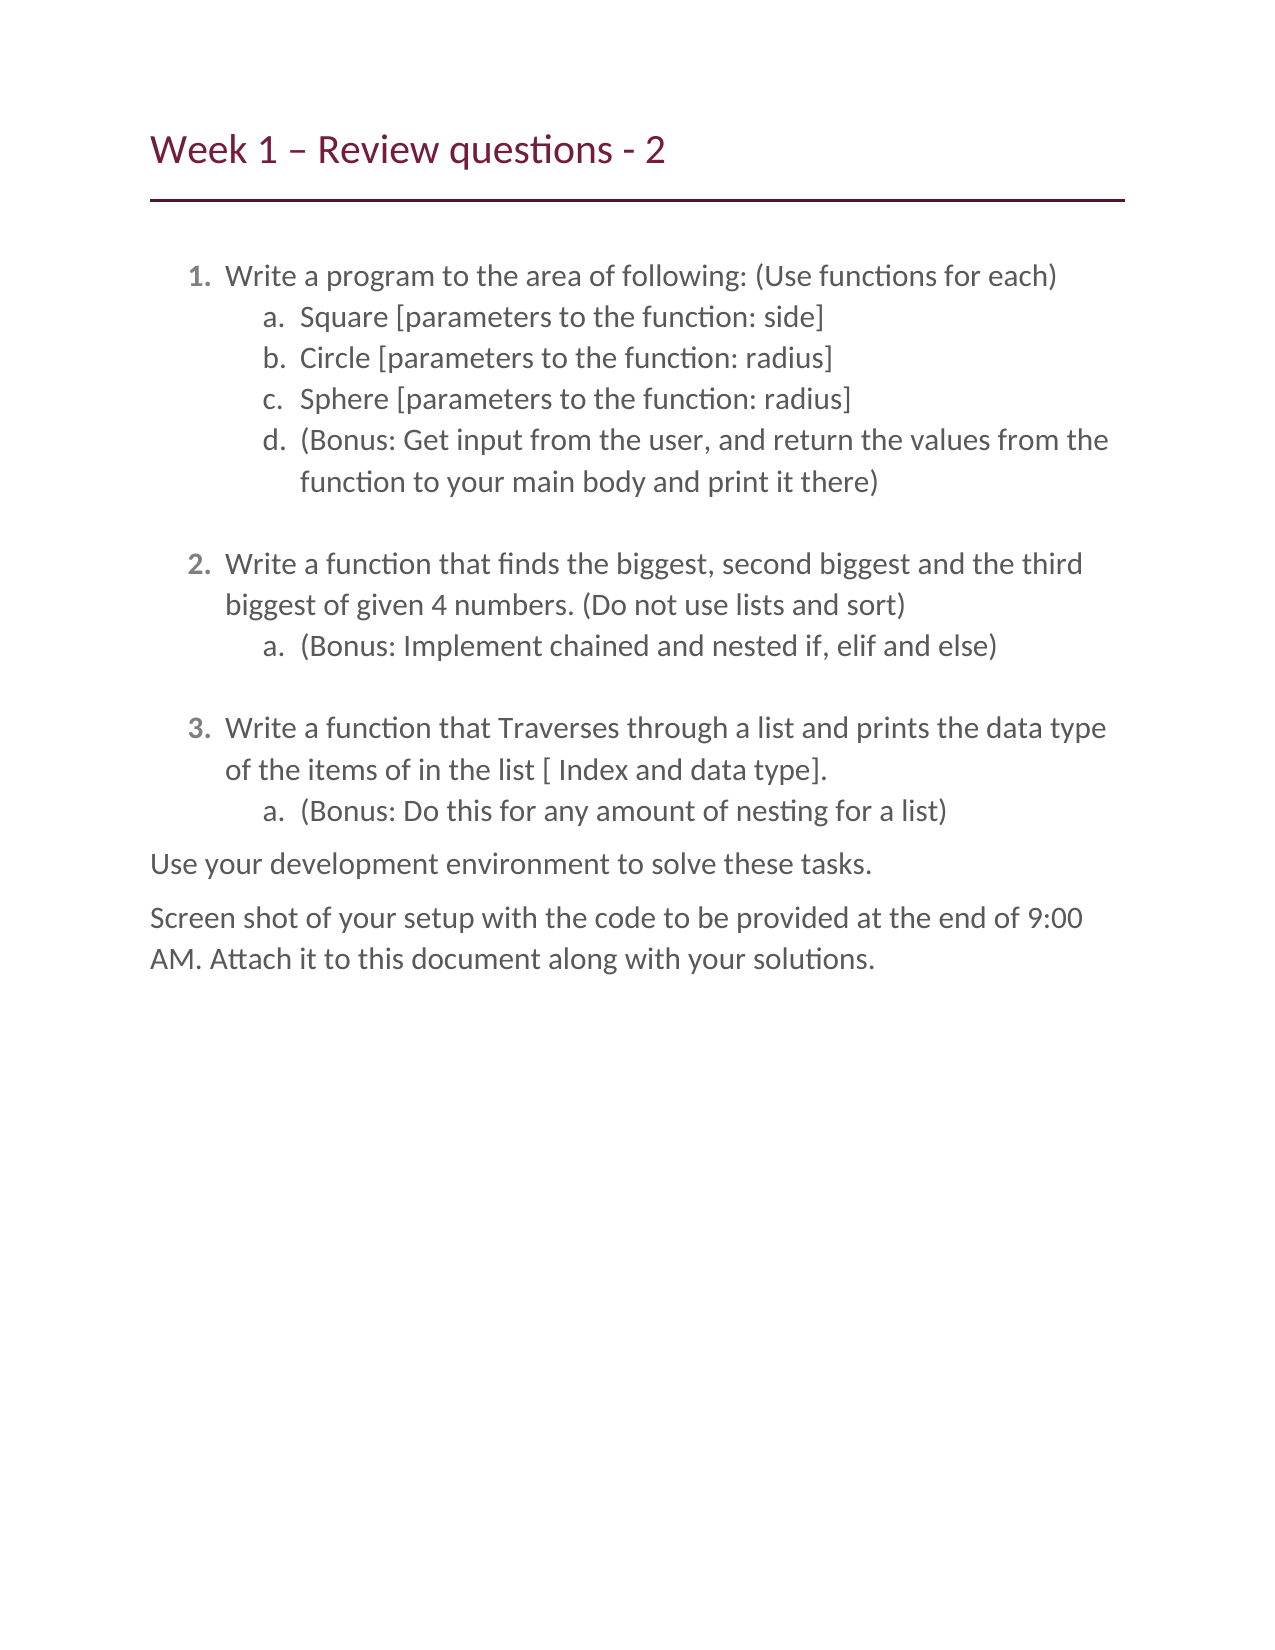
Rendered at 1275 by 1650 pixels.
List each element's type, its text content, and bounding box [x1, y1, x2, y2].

list (Bonus: Get input from the user, and return the values from the function to your main body and print it there) [262, 421, 1125, 500]
list Circle [parameters to the function: radius] [262, 338, 1125, 376]
list Sphere [parameters to the function: radius] [262, 379, 1125, 417]
list Write a function that Traverses through a list and prints the data type of the items of in the list [ Index and data type]. [187, 708, 1125, 788]
subtitle Week 1 – Review questions - 2 [150, 123, 1125, 199]
text Screen shot of your setup with the code to be provided at the end of 9:00 AM. Attach it to this document along with your solutions. [150, 898, 1125, 977]
list Write a program to the area of following: (Use functions for each) [187, 256, 1125, 294]
list (Bonus: Implement chained and nested if, elif and else) [262, 626, 1125, 664]
list Square [parameters to the function: side] [262, 297, 1125, 335]
text Use your development environment to solve these tasks. [150, 844, 1125, 883]
list (Bonus: Do this for any amount of nesting for a list) [262, 791, 1125, 829]
list Write a function that finds the biggest, second biggest and the third biggest of given 4 numbers. (Do not use lists and sort) [187, 544, 1125, 623]
